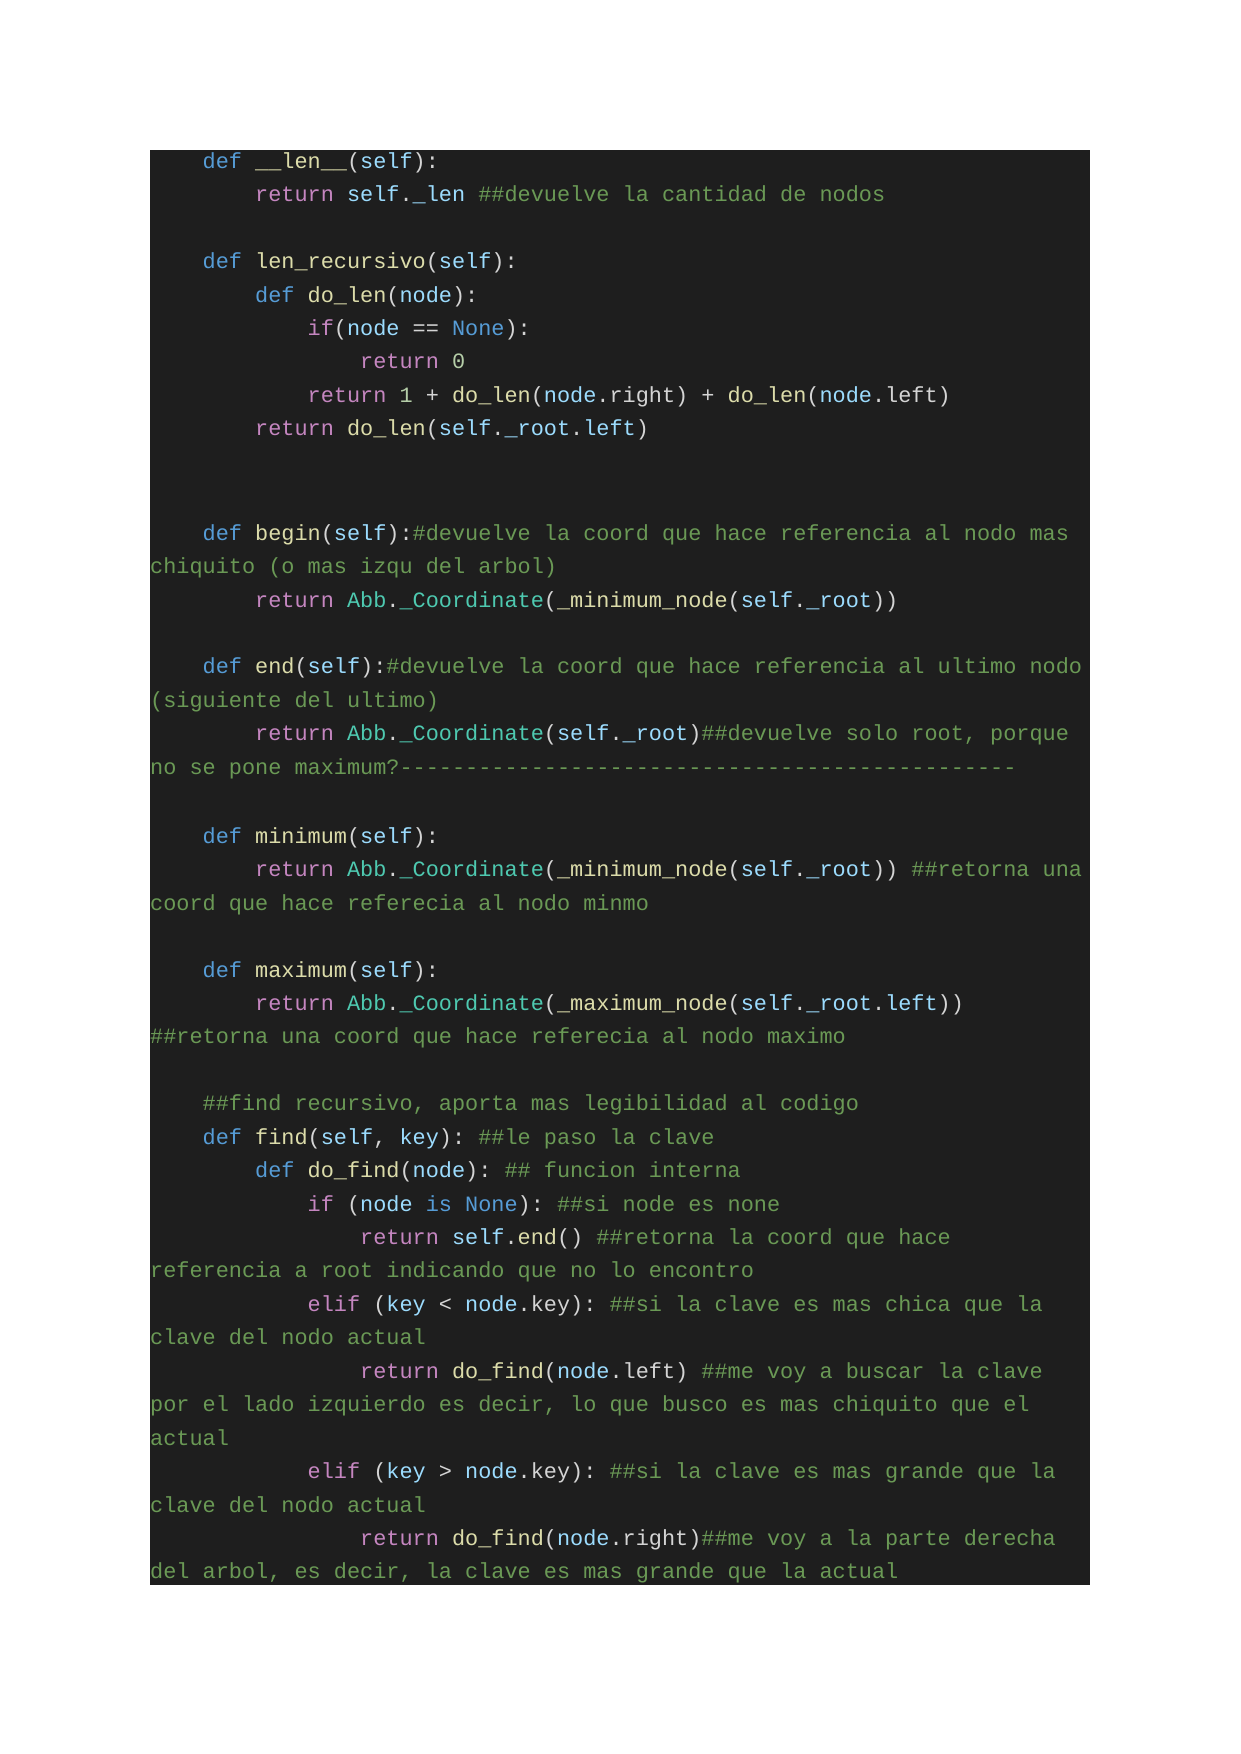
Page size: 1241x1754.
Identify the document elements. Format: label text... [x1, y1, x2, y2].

text return 1 + do_len(node.right) + do_len(node.left) [150, 384, 1090, 409]
text if(node == None): [150, 317, 1090, 342]
text def minimum(self): [150, 825, 1090, 850]
text elif (key > node.key): ##si la clave es mas grande que la clave del nodo actual [150, 1460, 1090, 1518]
text return do_len(self._root.left) [150, 417, 1090, 442]
text def begin(self):#devuelve la coord que hace referencia al nodo mas chiquito (o mas izqu del arbol) [150, 522, 1090, 580]
text def __len__(self): [150, 150, 1090, 175]
text def end(self):#devuelve la coord que hace referencia al ultimo nodo (siguiente del ultimo) [150, 656, 1090, 714]
text def do_len(node): [150, 284, 1090, 308]
text return self._len ##devuelve la cantidad de nodos [150, 183, 1090, 208]
text return Abb._Coordinate(self._root)##devuelve solo root, porque no se pone maximum?----------------------------------------------- [150, 723, 1090, 781]
text return 0 [150, 351, 1090, 375]
text ##find recursivo, aporta mas legibilidad al codigo [150, 1092, 1090, 1117]
text return Abb._Coordinate(_maximum_node(self._root.left)) ##retorna una coord que hace referecia al nodo maximo [150, 992, 1090, 1050]
text return Abb._Coordinate(_minimum_node(self._root)) ##retorna una coord que hace referecia al nodo minmo [150, 858, 1090, 917]
text return self.end() ##retorna la coord que hace referencia a root indicando que no lo encontro [150, 1226, 1090, 1284]
text return do_find(node.left) ##me voy a buscar la clave por el lado izquierdo es decir, lo que busco es mas chiquito que el actual [150, 1360, 1090, 1452]
text elif (key < node.key): ##si la clave es mas chica que la clave del nodo actual [150, 1293, 1090, 1351]
text return Abb._Coordinate(_minimum_node(self._root)) [150, 589, 1090, 614]
text def do_find(node): ## funcion interna [150, 1159, 1090, 1184]
text def len_recursivo(self): [150, 250, 1090, 275]
text def maximum(self): [150, 959, 1090, 983]
text if (node is None): ##si node es none [150, 1193, 1090, 1218]
text return do_find(node.right)##me voy a la parte derecha del arbol, es decir, la clave es mas grande que la actual [150, 1527, 1090, 1585]
text def find(self, key): ##le paso la clave [150, 1126, 1090, 1151]
